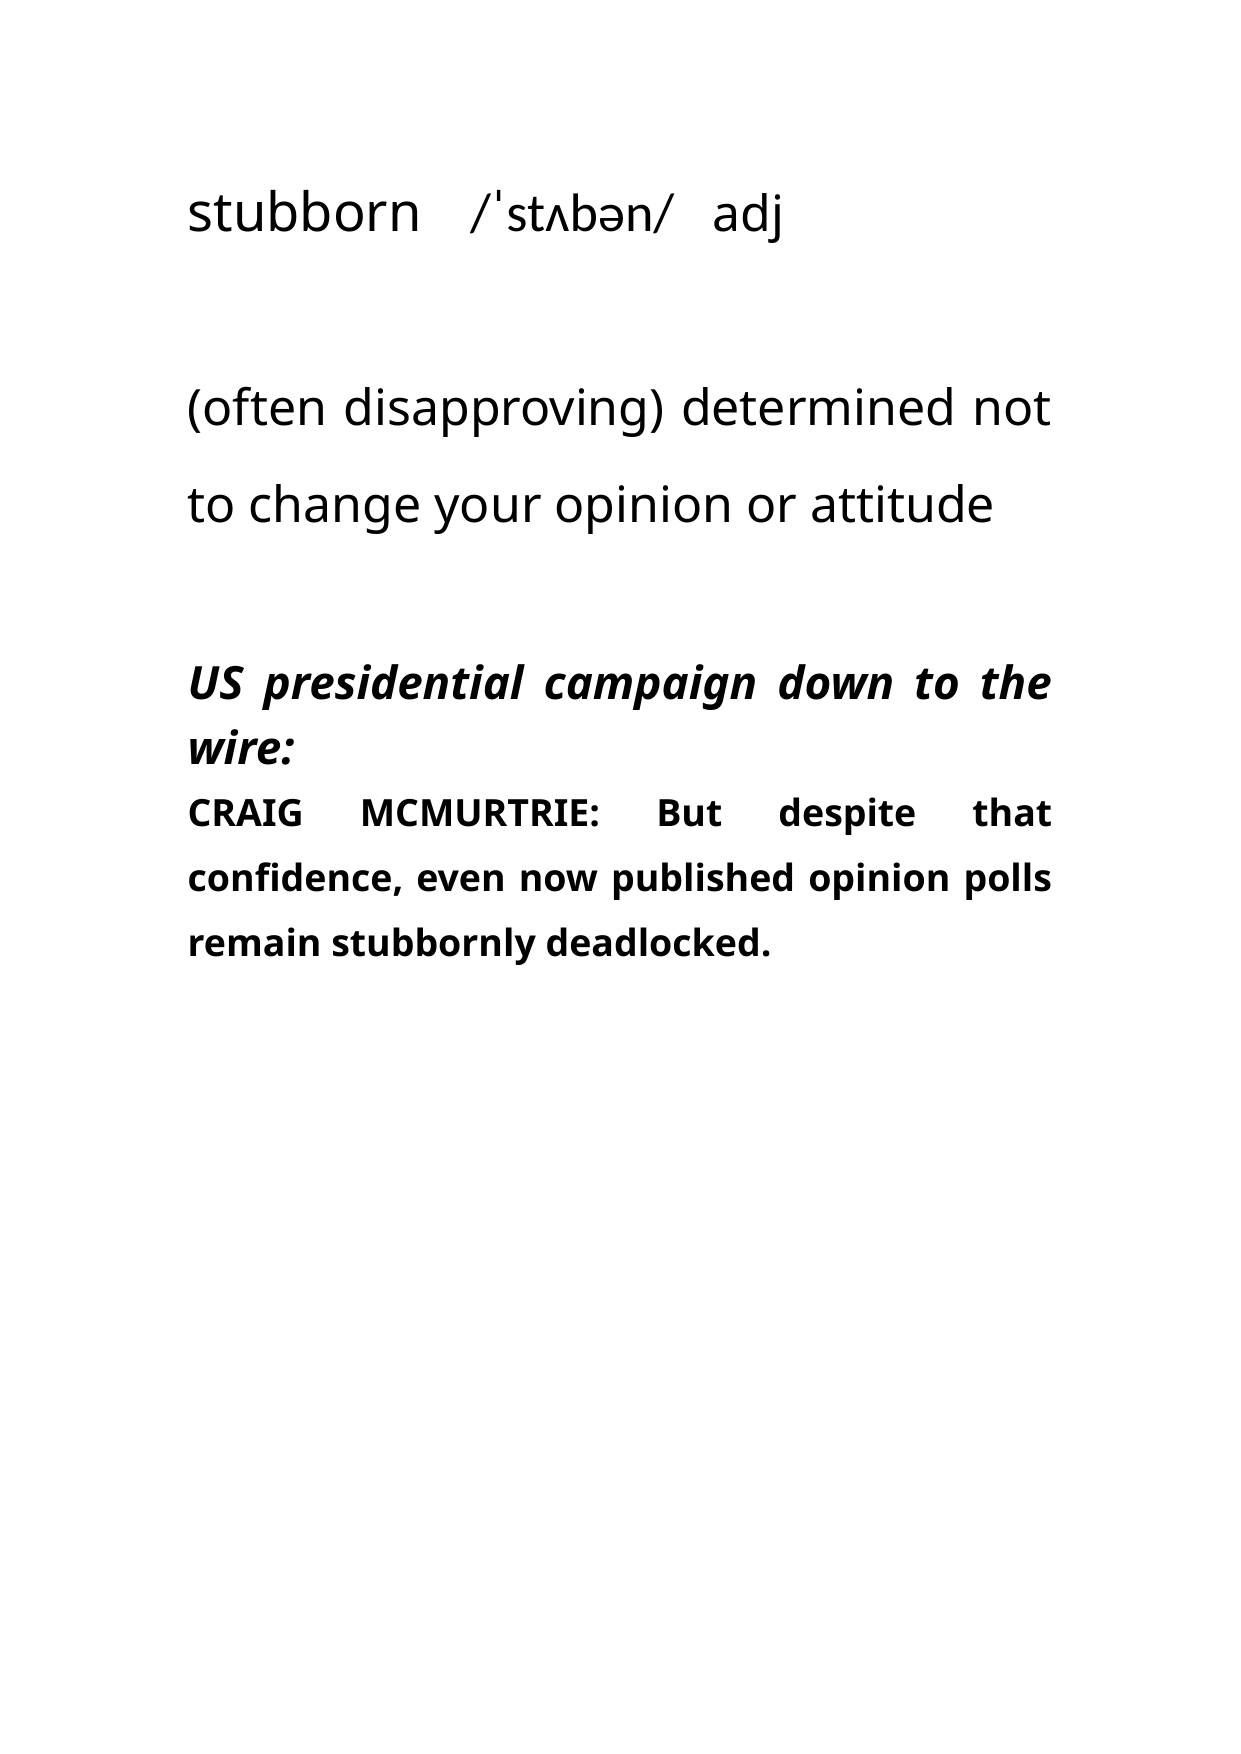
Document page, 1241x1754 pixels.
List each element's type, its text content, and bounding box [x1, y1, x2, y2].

text CRAIG MCMURTRIE: But despite that confidence, even now published opinion polls remain stubbornly deadlocked. [187, 779, 1053, 974]
text stubborn /ˈstʌbən/ adj [187, 162, 1053, 259]
text (often disapproving) determined not to change your opinion or attitude [187, 357, 1053, 552]
text US presidential campaign down to the wire: [187, 649, 1053, 779]
